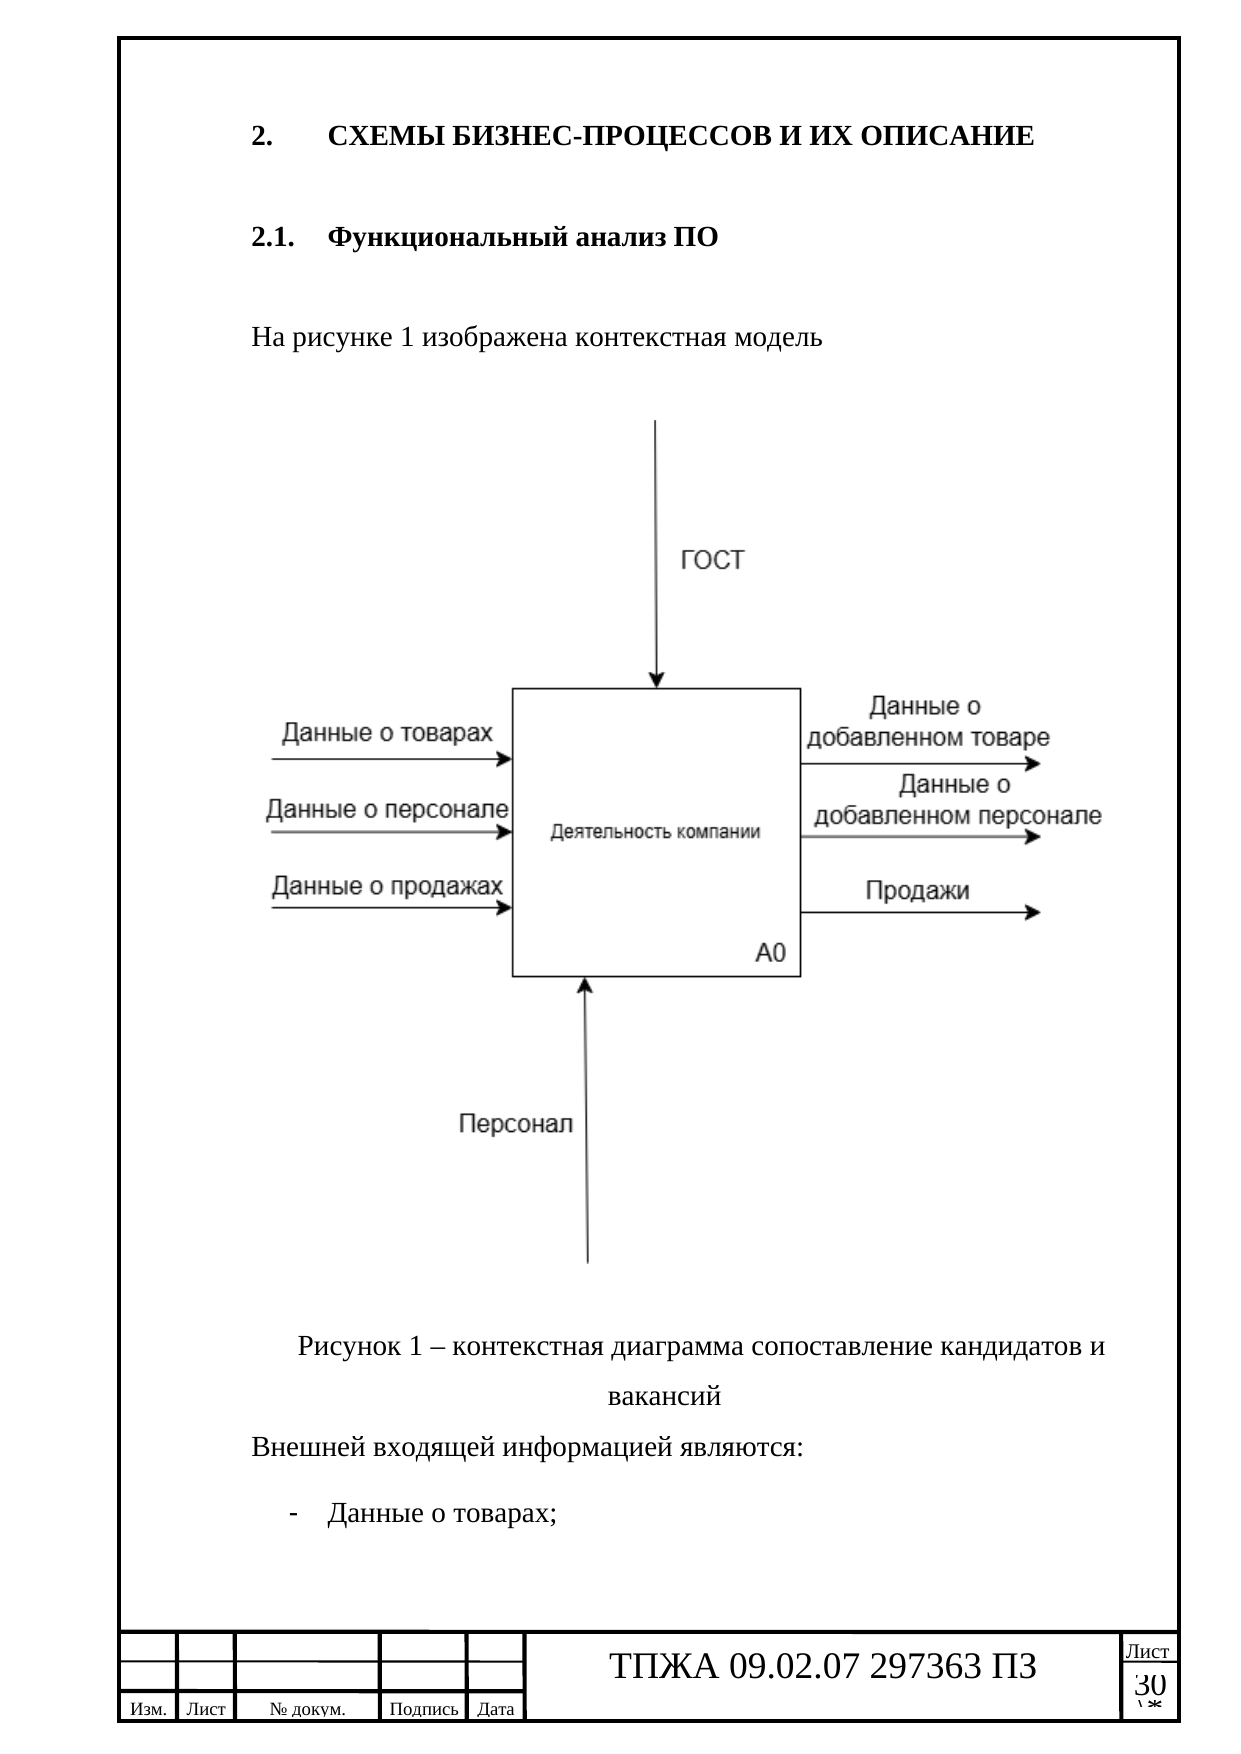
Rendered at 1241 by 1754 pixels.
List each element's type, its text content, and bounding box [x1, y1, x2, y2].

subtitle Функциональный анализ ПО [177, 219, 1152, 252]
text На рисунке 1 изображена контекстная модель [177, 319, 1152, 353]
picture [251, 420, 1115, 1264]
list Данные о товарах; [215, 1479, 1152, 1539]
subtitle СХЕМЫ БИЗНЕС-ПРОЦЕССОВ И ИХ ОПИСАНИЕ [177, 118, 1152, 152]
text Рисунок 1 – контекстная диаграмма сопоставление кандидатов и вакансий [177, 1328, 1152, 1412]
text Внешней входящей информацией являются: [177, 1429, 1152, 1462]
